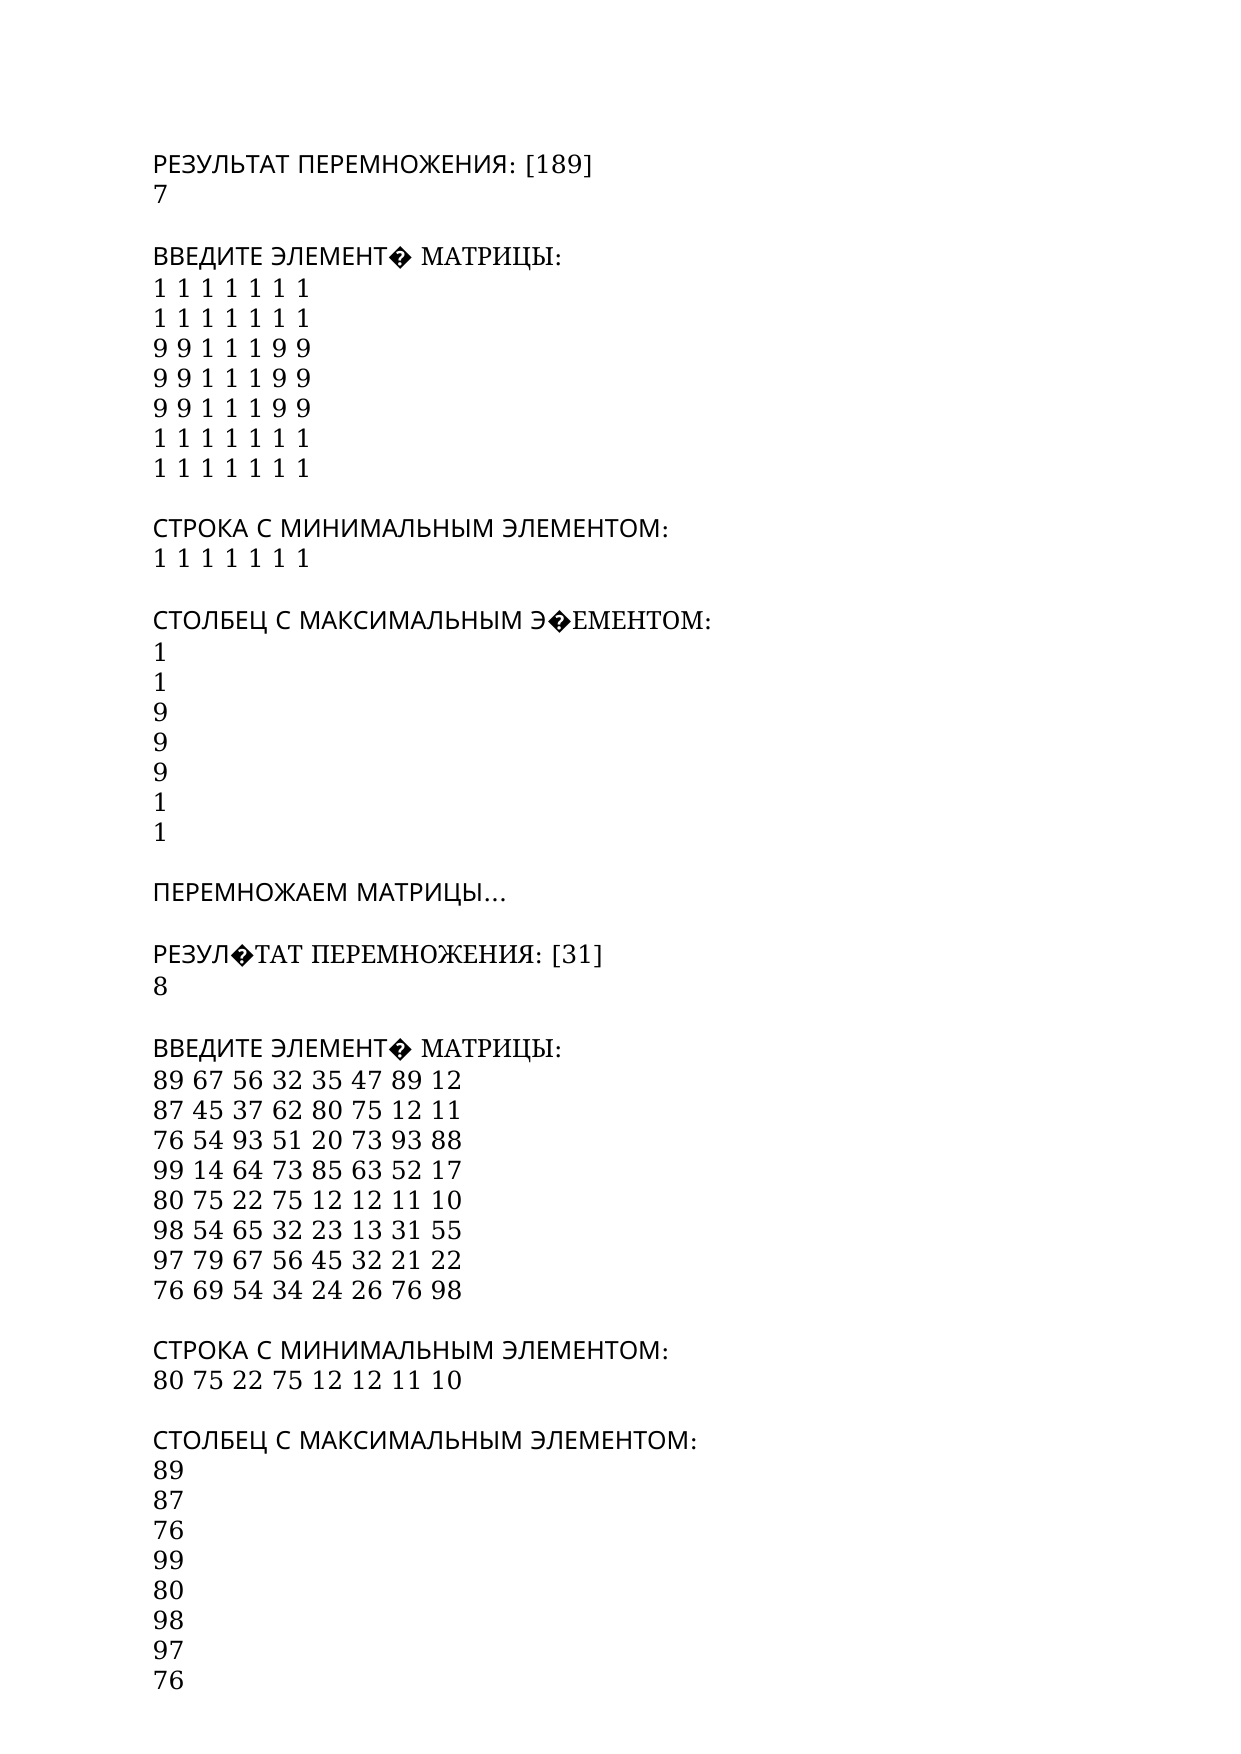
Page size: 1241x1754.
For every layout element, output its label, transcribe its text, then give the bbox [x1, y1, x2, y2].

text СТРОКА С МИНИМАЛЬНЫМ ЭЛЕМЕНТОМ: [152, 1335, 1188, 1365]
text ПЕРЕМНОЖАЕМ МАТРИЦЫ... [152, 877, 1188, 907]
text 76 [152, 1515, 1188, 1545]
text 76 [152, 1665, 1188, 1695]
text 1 1 1 1 1 1 1 [152, 273, 1188, 303]
text 9 [152, 697, 1188, 727]
text 80 [152, 1575, 1188, 1605]
text 8 [152, 971, 1188, 1001]
text 97 79 67 56 45 32 21 22 [152, 1245, 1188, 1275]
text 80 75 22 75 12 12 11 10 [152, 1365, 1188, 1395]
text 9 9 1 1 1 9 9 [152, 393, 1188, 423]
text 1 [152, 637, 1188, 667]
text 99 14 64 73 85 63 52 17 [152, 1155, 1188, 1185]
text 9 [152, 757, 1188, 787]
text 98 54 65 32 23 13 31 55 [152, 1215, 1188, 1245]
text СТРОКА С МИНИМАЛЬНЫМ ЭЛЕМЕНТОМ: [152, 513, 1188, 543]
text РЕЗУЛ�ТАТ ПЕРЕМНОЖЕНИЯ: [31] [152, 937, 1188, 971]
text РЕЗУЛЬТАТ ПЕРЕМНОЖЕНИЯ: [189] [152, 149, 1188, 179]
text 87 45 37 62 80 75 12 11 [152, 1095, 1188, 1125]
text 76 54 93 51 20 73 93 88 [152, 1125, 1188, 1155]
text 1 [152, 817, 1188, 847]
text 99 [152, 1545, 1188, 1575]
text ВВЕДИТЕ ЭЛЕМЕНТ� МАТРИЦЫ: [152, 1031, 1188, 1065]
text 1 1 1 1 1 1 1 [152, 303, 1188, 333]
text 87 [152, 1485, 1188, 1515]
text 1 1 1 1 1 1 1 [152, 423, 1188, 453]
text 1 1 1 1 1 1 1 [152, 453, 1188, 483]
text 1 [152, 667, 1188, 697]
text ВВЕДИТЕ ЭЛЕМЕНТ� МАТРИЦЫ: [152, 239, 1188, 273]
text 98 [152, 1605, 1188, 1635]
text 76 69 54 34 24 26 76 98 [152, 1275, 1188, 1305]
text СТОЛБЕЦ С МАКСИМАЛЬНЫМ ЭЛЕМЕНТОМ: [152, 1425, 1188, 1455]
text 9 [152, 727, 1188, 757]
text 1 1 1 1 1 1 1 [152, 543, 1188, 573]
text 1 [152, 787, 1188, 817]
text СТОЛБЕЦ С МАКСИМАЛЬНЫМ Э�ЕМЕНТОМ: [152, 603, 1188, 637]
text 89 67 56 32 35 47 89 12 [152, 1065, 1188, 1095]
text 80 75 22 75 12 12 11 10 [152, 1185, 1188, 1215]
text 97 [152, 1635, 1188, 1665]
text 9 9 1 1 1 9 9 [152, 363, 1188, 393]
text 9 9 1 1 1 9 9 [152, 333, 1188, 363]
text 89 [152, 1455, 1188, 1485]
text 7 [152, 179, 1188, 209]
